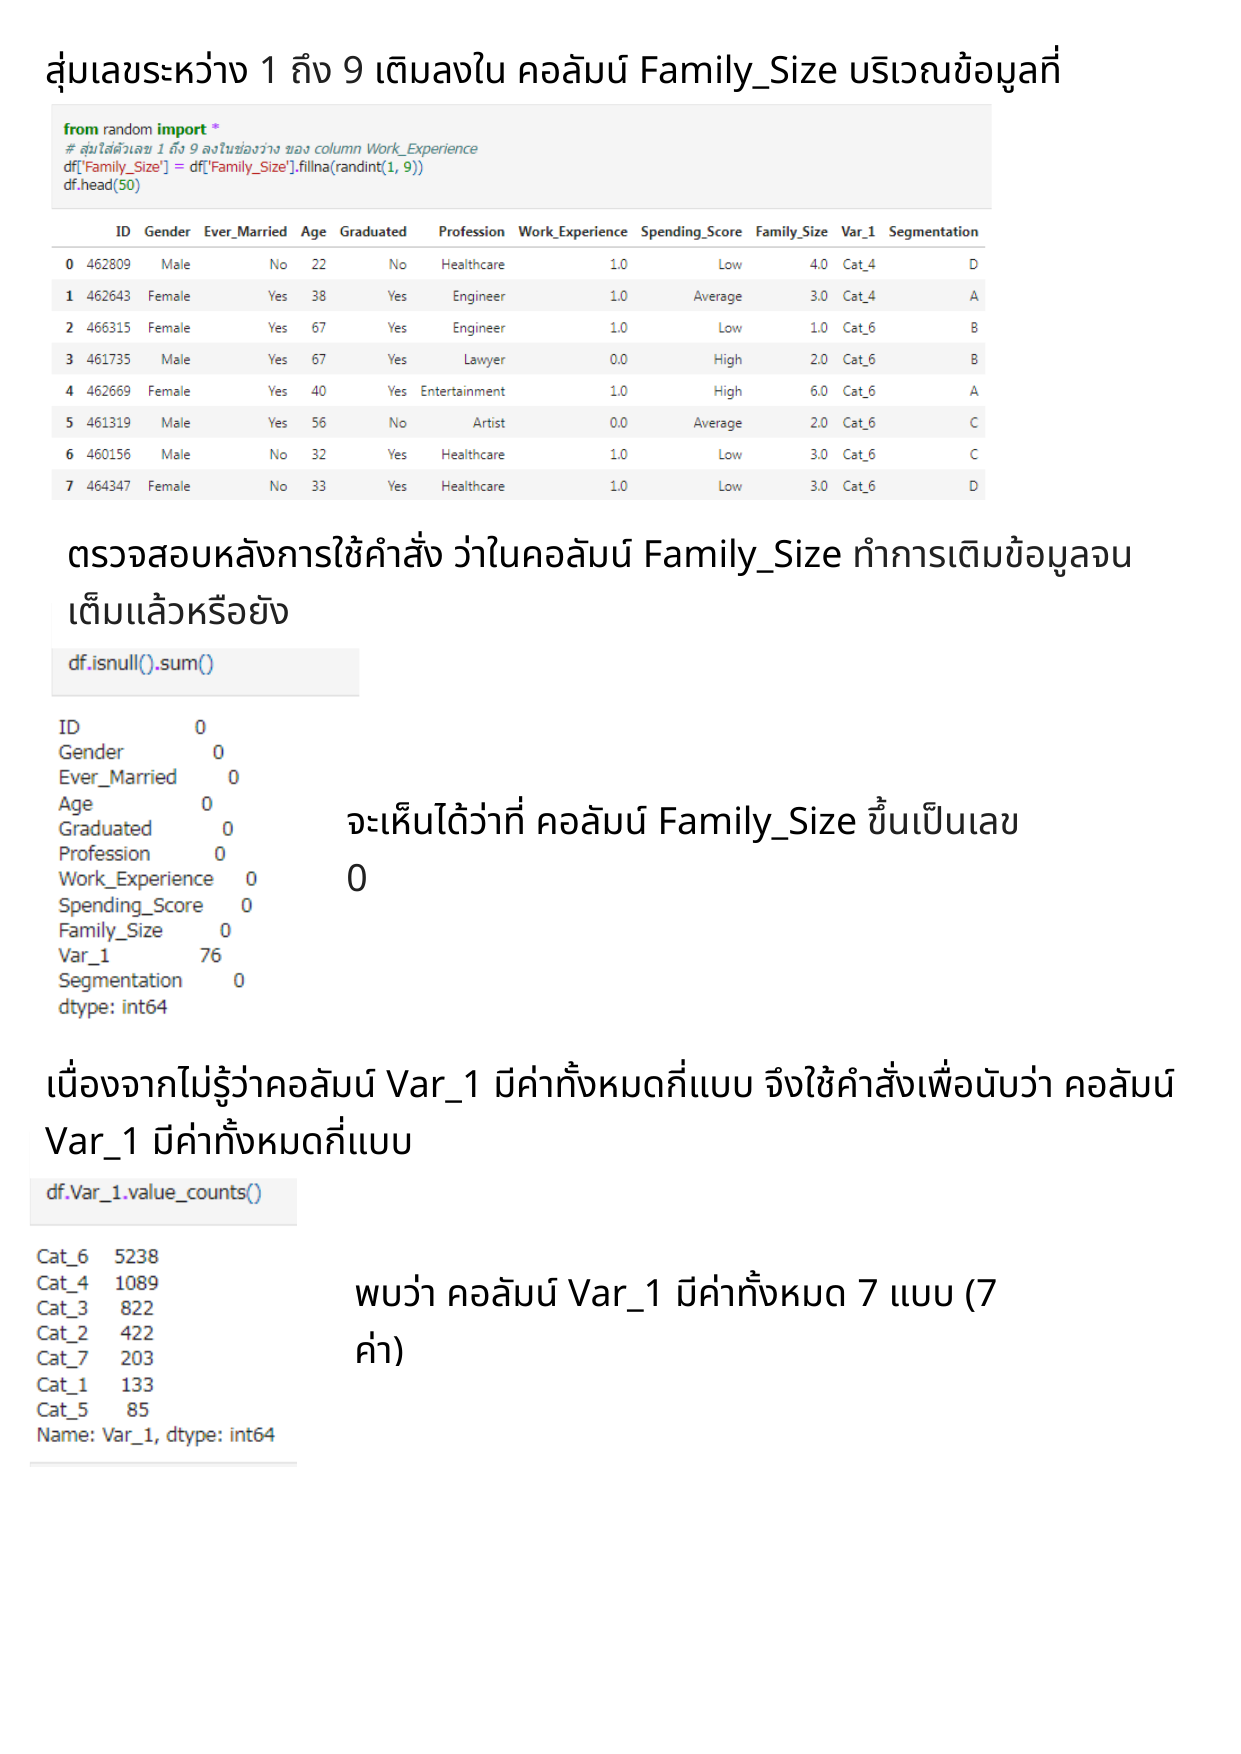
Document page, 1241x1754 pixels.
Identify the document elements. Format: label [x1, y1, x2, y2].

picture [51, 649, 360, 1025]
picture [51, 105, 992, 500]
picture [29, 1179, 297, 1467]
